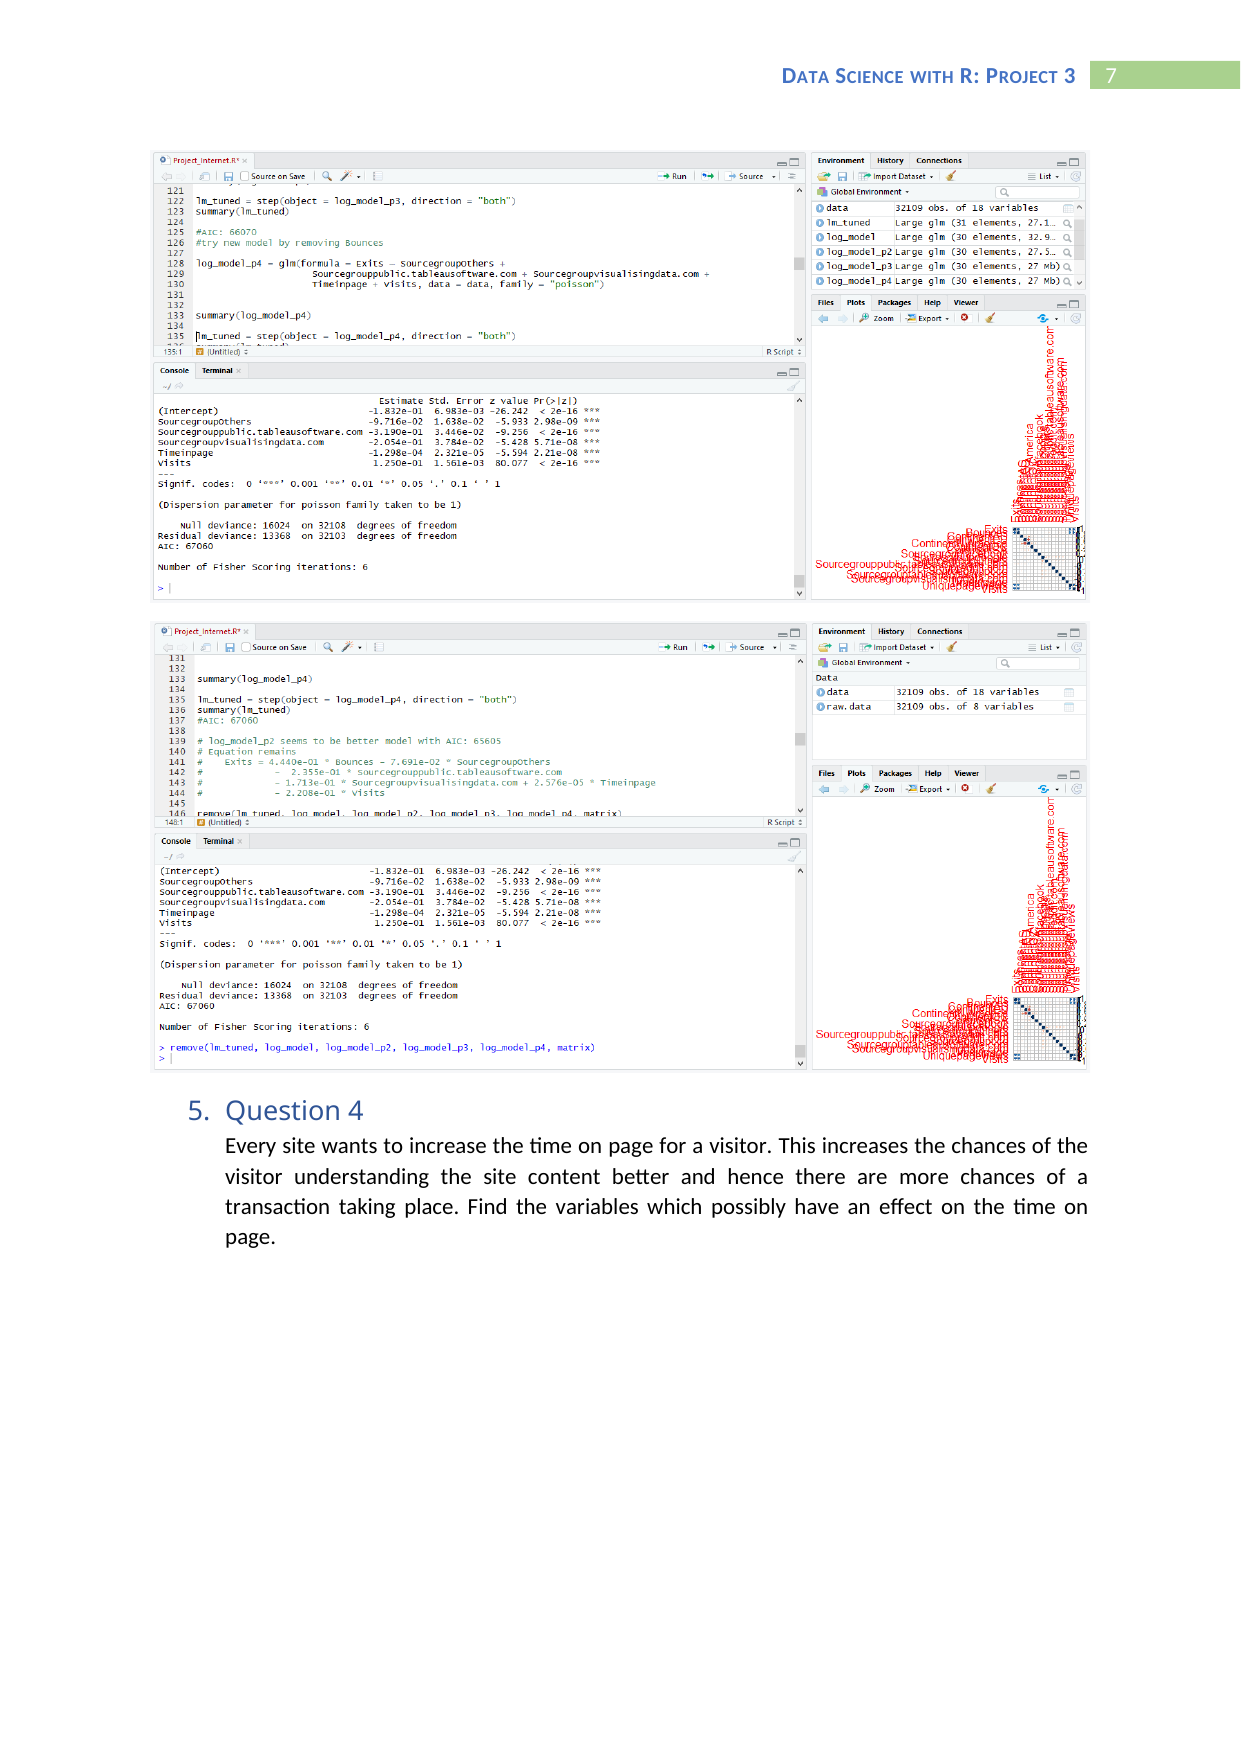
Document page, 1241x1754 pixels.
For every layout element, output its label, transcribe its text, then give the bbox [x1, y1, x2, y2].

text Every site wants to increase the time on page for a visitor. This increases the chances of the visitor understanding the site content better and hence there are more chances of a transaction taking place. Find the variables which possibly have an effect on the time on page. [225, 1132, 1090, 1250]
picture [150, 150, 1091, 603]
subtitle Question 4 [187, 1092, 1090, 1129]
picture [150, 621, 1091, 1073]
